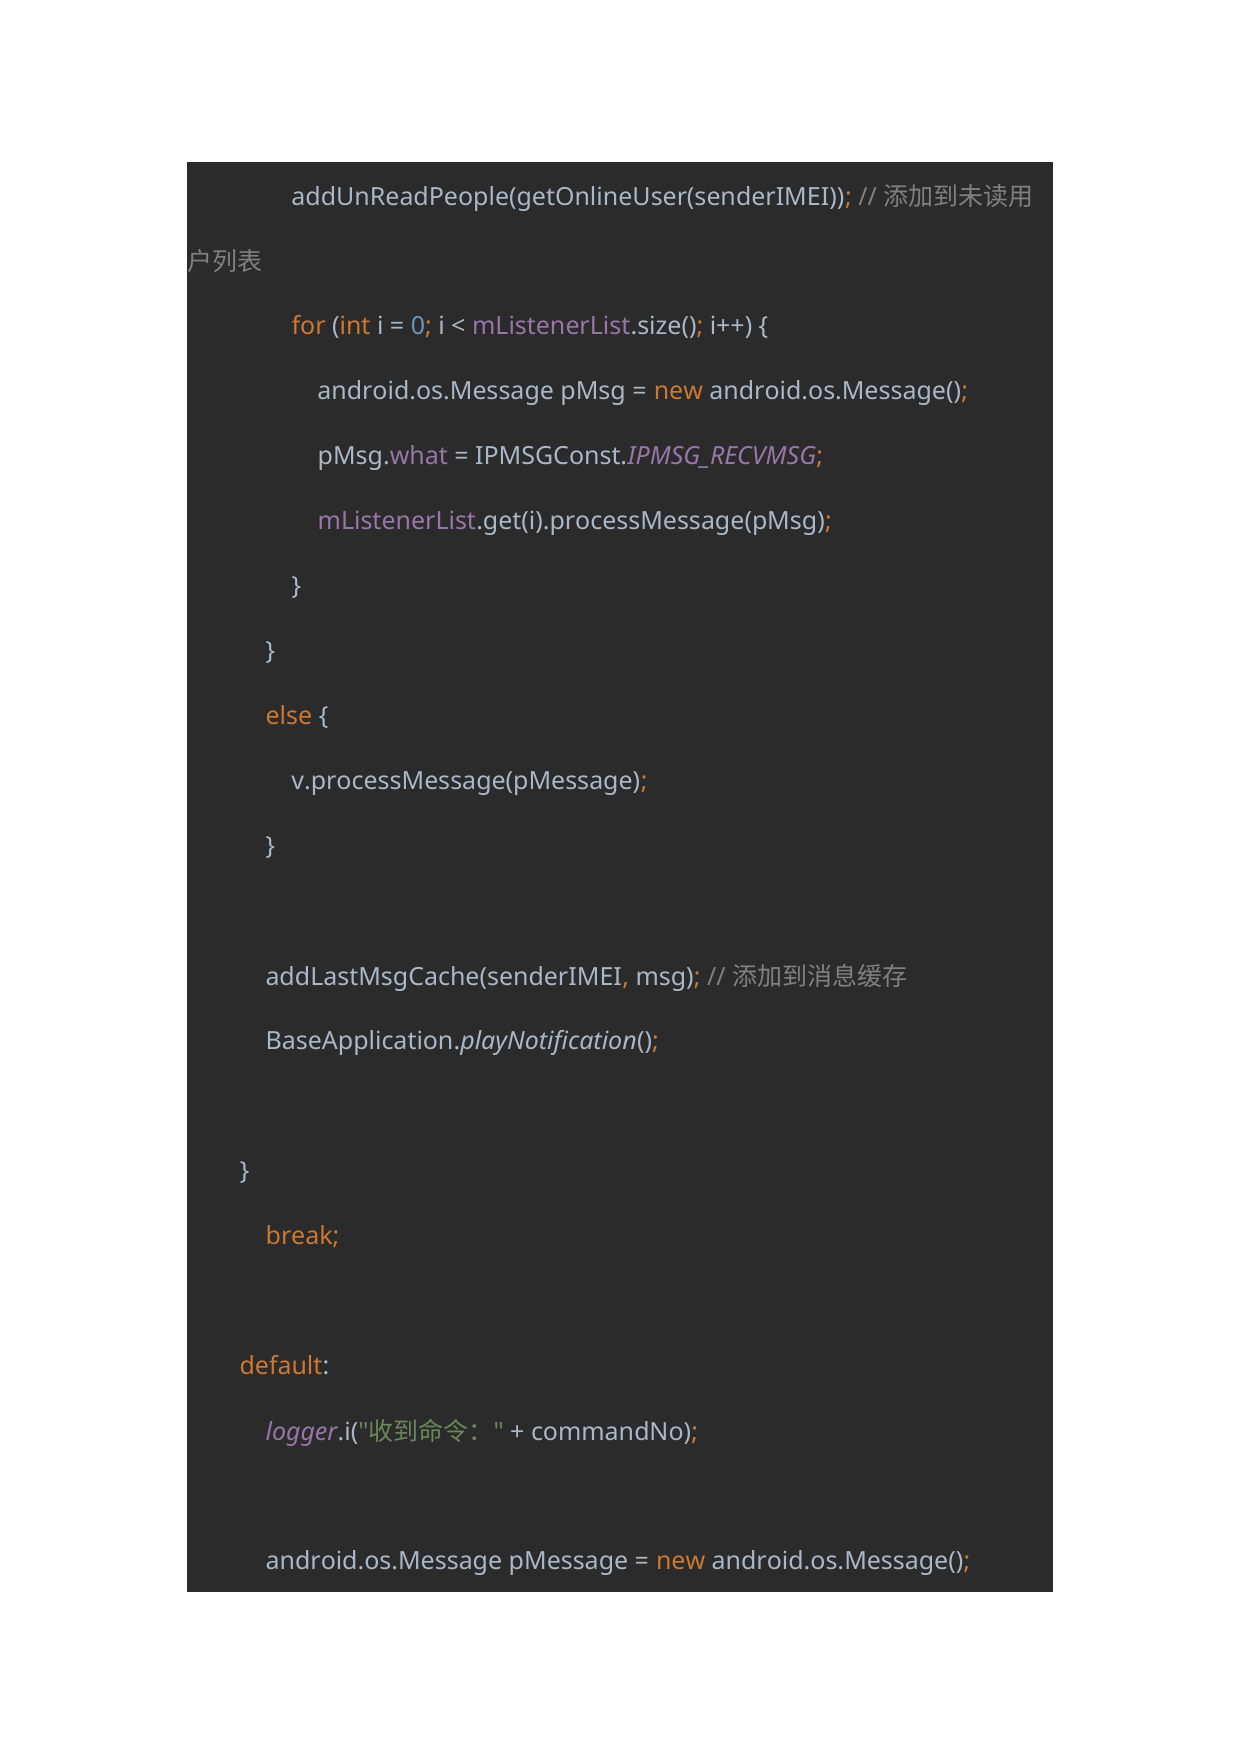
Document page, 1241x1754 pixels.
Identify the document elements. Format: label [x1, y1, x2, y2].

text [187, 162, 1053, 1592]
